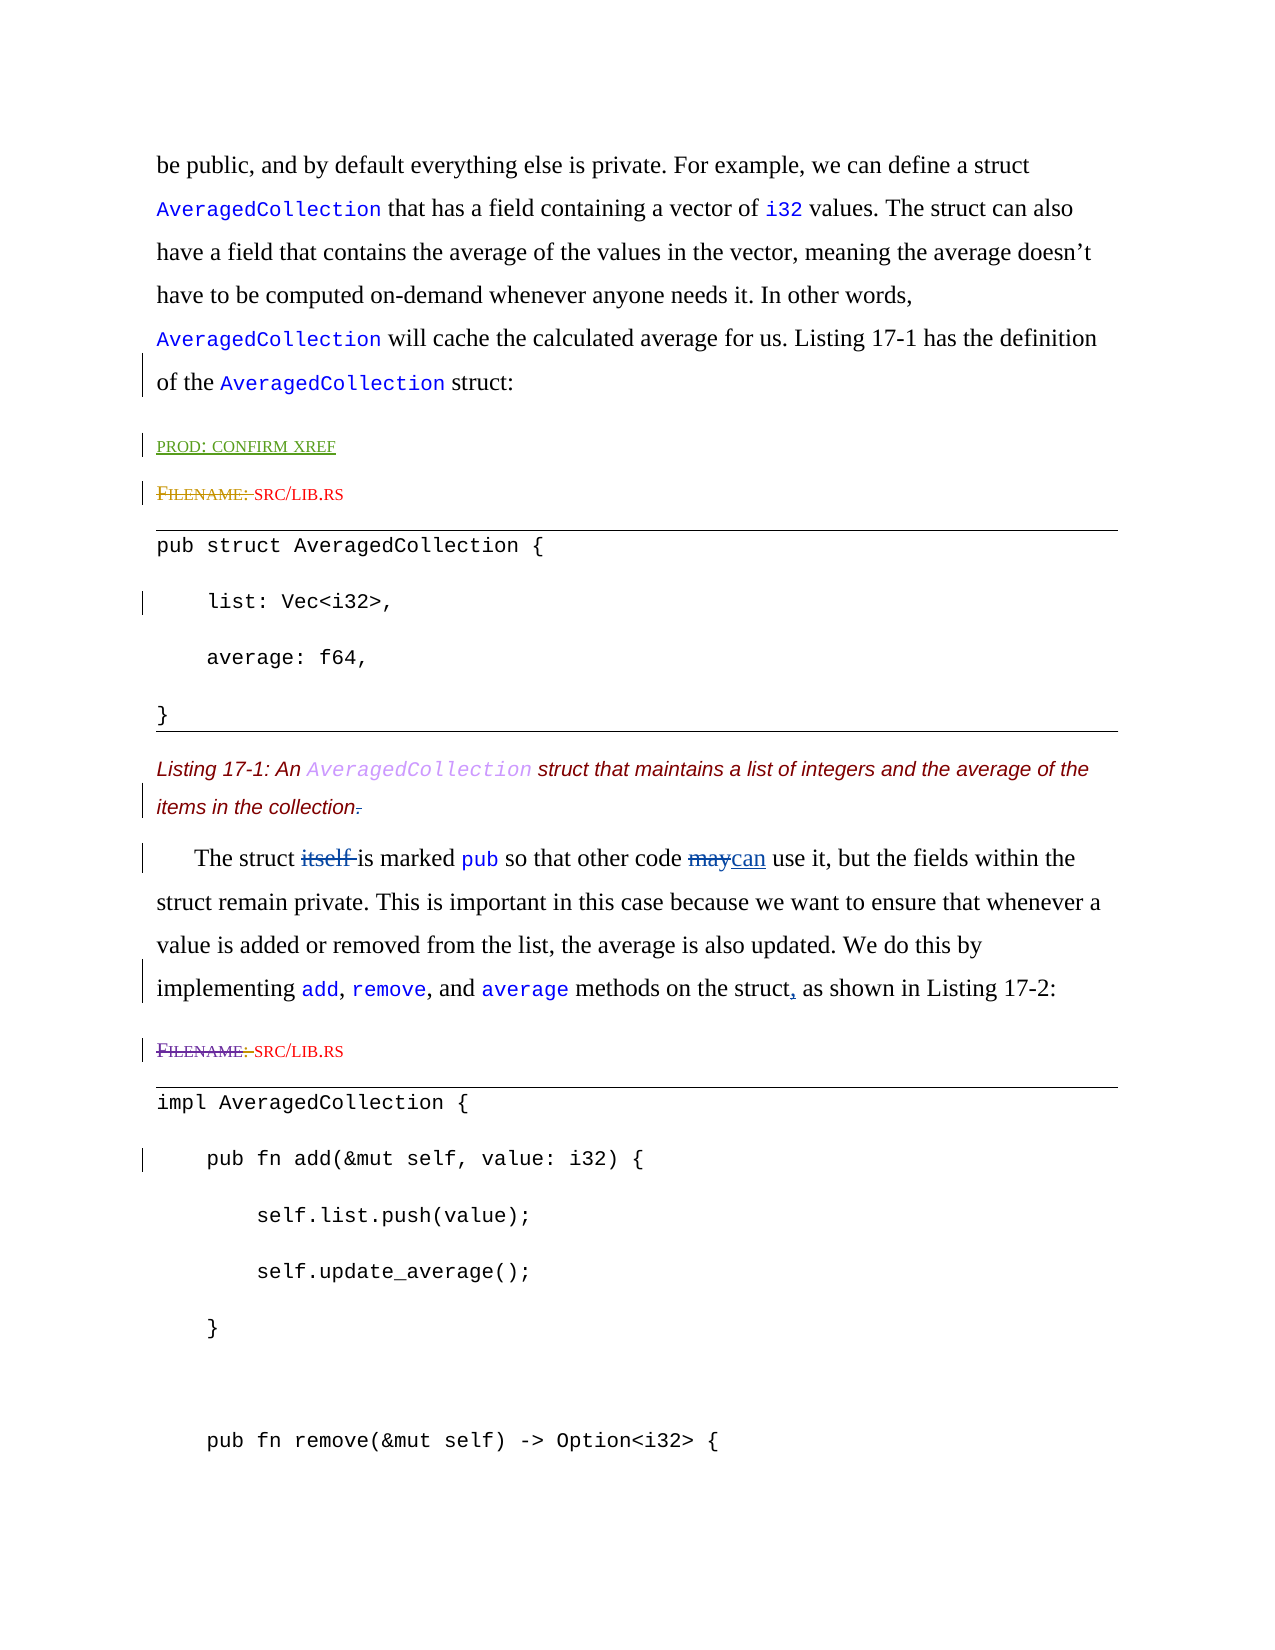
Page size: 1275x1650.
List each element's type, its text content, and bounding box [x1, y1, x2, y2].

text src/lib.rs [156, 481, 1118, 505]
text src/lib.rs [156, 1038, 1118, 1062]
text } [156, 1317, 1118, 1341]
text average: f64, [156, 647, 1118, 671]
text The struct is marked pub so that other code use it, but the fields within the struct remain private. This is important in this case because we want to ensure that whenever a value is added or removed from the list, the average is also updated. We do this by implementing add, remove, and average methods on the struct as shown in Listing 17-2: [156, 843, 1118, 1003]
text pub fn add(&mut self, value: i32) { [156, 1148, 1118, 1172]
text pub struct AveragedCollection { [156, 531, 1118, 558]
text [156, 150, 1118, 397]
text self.list.push(value); [156, 1204, 1118, 1228]
list Listing 17-1: An AveragedCollection struct that maintains a list of integers and the average of the items in the collection [156, 757, 1118, 818]
text } [156, 703, 1118, 731]
text impl AveragedCollection { [156, 1088, 1118, 1116]
text pub fn remove(&mut self) -> Option<i32> { [156, 1429, 1118, 1453]
text list: Vec<i32>, [156, 591, 1118, 615]
text self.update_average(); [156, 1261, 1118, 1284]
